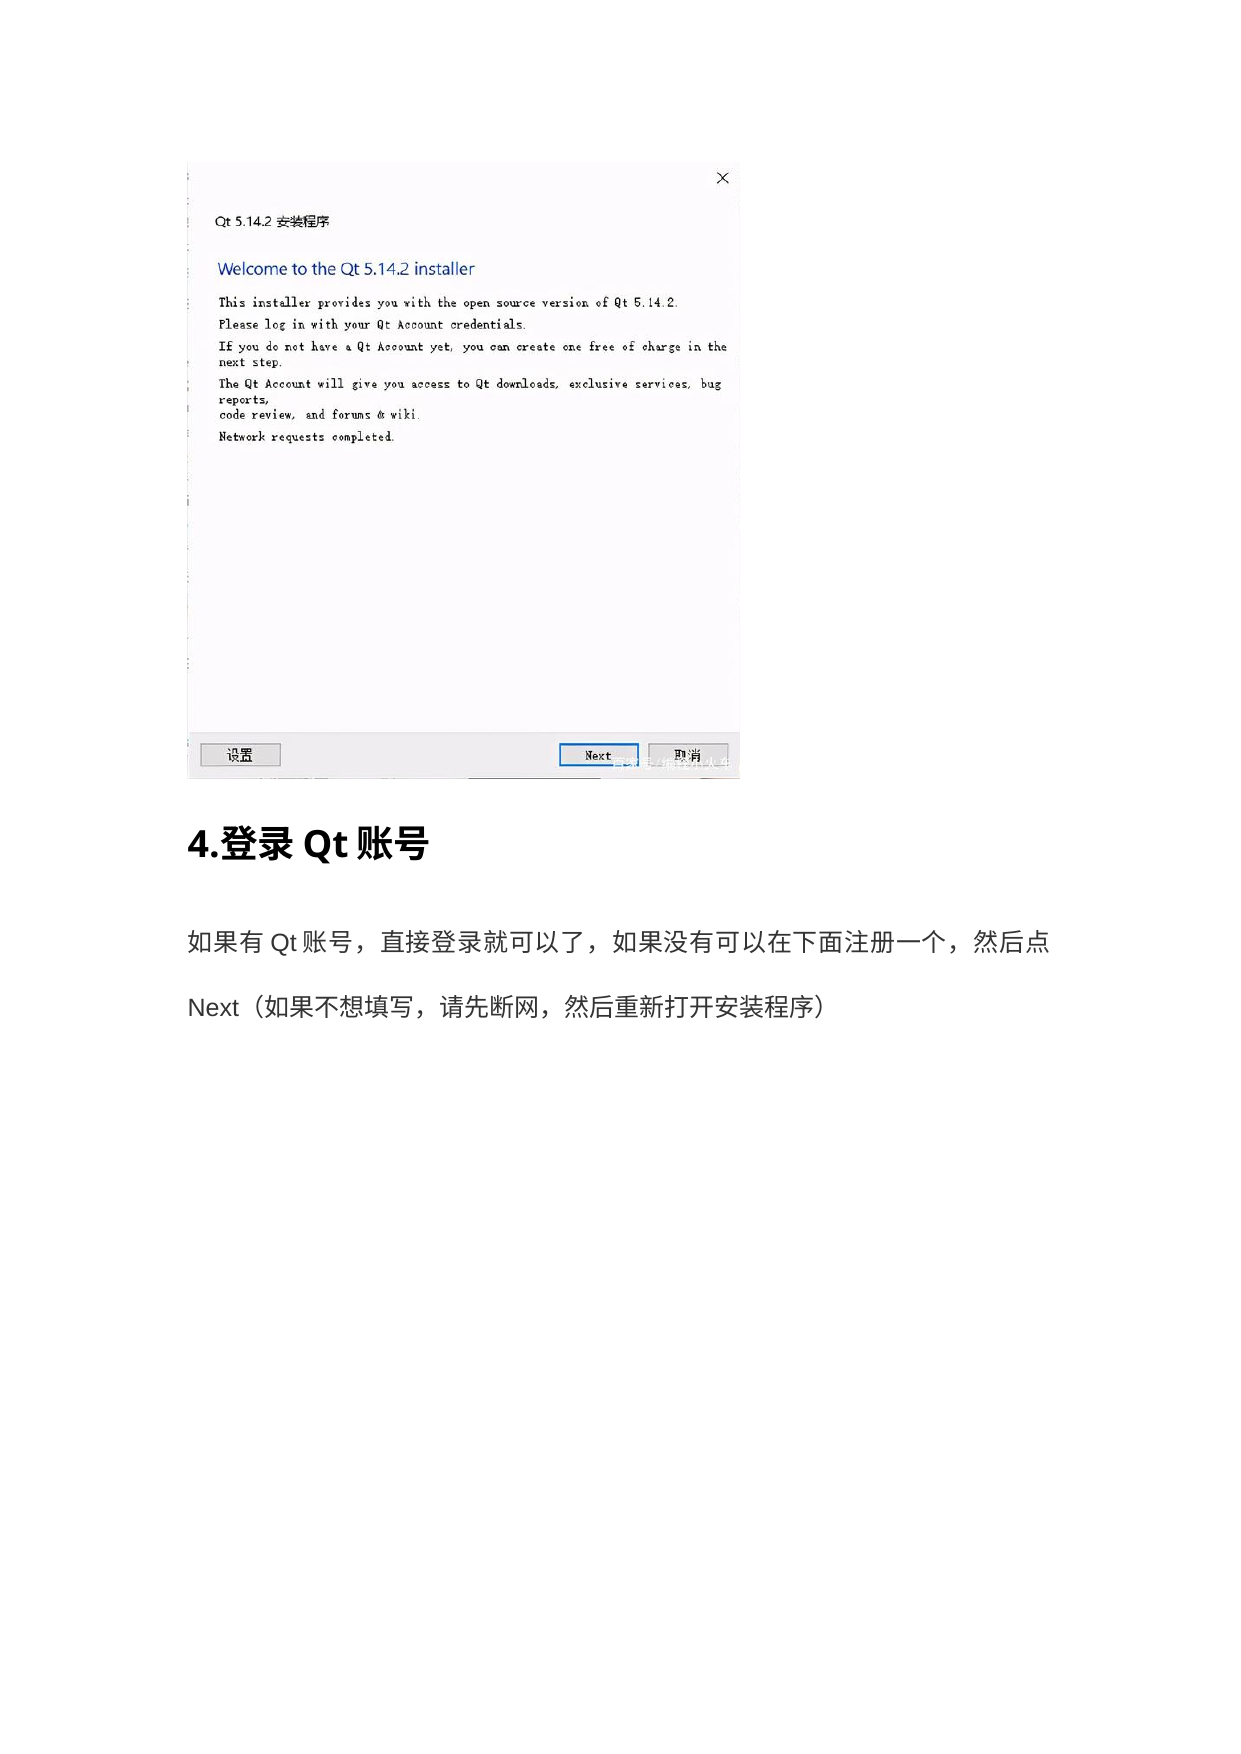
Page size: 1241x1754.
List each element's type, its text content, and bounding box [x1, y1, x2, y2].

picture [187, 162, 740, 779]
subtitle 4.登录Qt账号 [187, 809, 1053, 874]
text 如果有Qt账号，直接登录就可以了，如果没有可以在下面注册一个，然后点Next（如果不想填写，请先断网，然后重新打开安装程序） [187, 908, 1053, 1038]
